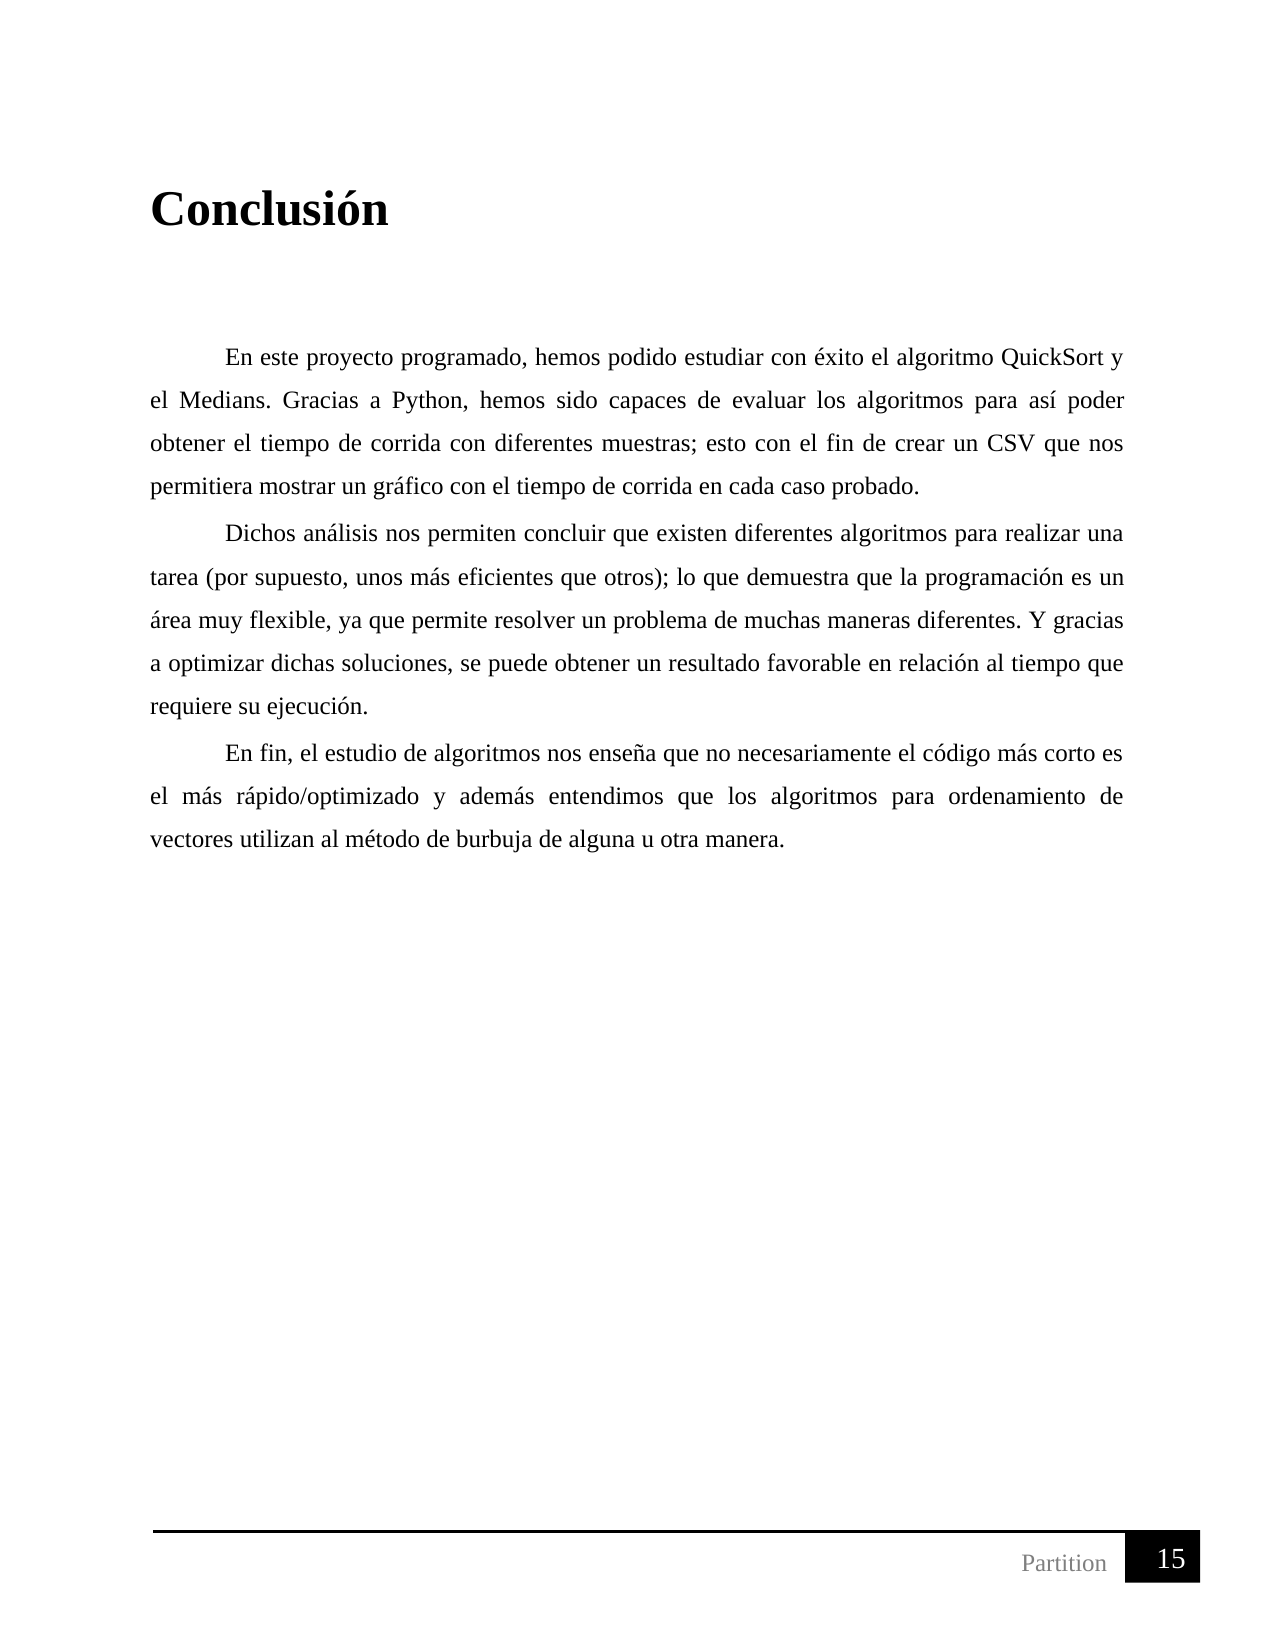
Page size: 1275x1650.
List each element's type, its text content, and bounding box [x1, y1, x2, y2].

text En fin, el estudio de algoritmos nos enseña que no necesariamente el código más corto es el más rápido/optimizado y además entendimos que los algoritmos para ordenamiento de vectores utilizan al método de burbuja de alguna u otra manera. [150, 738, 1125, 853]
text Dichos análisis nos permiten concluir que existen diferentes algoritmos para realizar una tarea (por supuesto, unos más eficientes que otros); lo que demuestra que la programación es un área muy flexible, ya que permite resolver un problema de muchas maneras diferentes. Y gracias a optimizar dichas soluciones, se puede obtener un resultado favorable en relación al tiempo que requiere su ejecución. [150, 518, 1125, 720]
subtitle Conclusión [150, 179, 1125, 237]
text En este proyecto programado, hemos podido estudiar con éxito el algoritmo QuickSort y el Medians. Gracias a Python, hemos sido capaces de evaluar los algoritmos para así poder obtener el tiempo de corrida con diferentes muestras; esto con el fin de crear un CSV que nos permitiera mostrar un gráfico con el tiempo de corrida en cada caso probado. [150, 342, 1125, 500]
